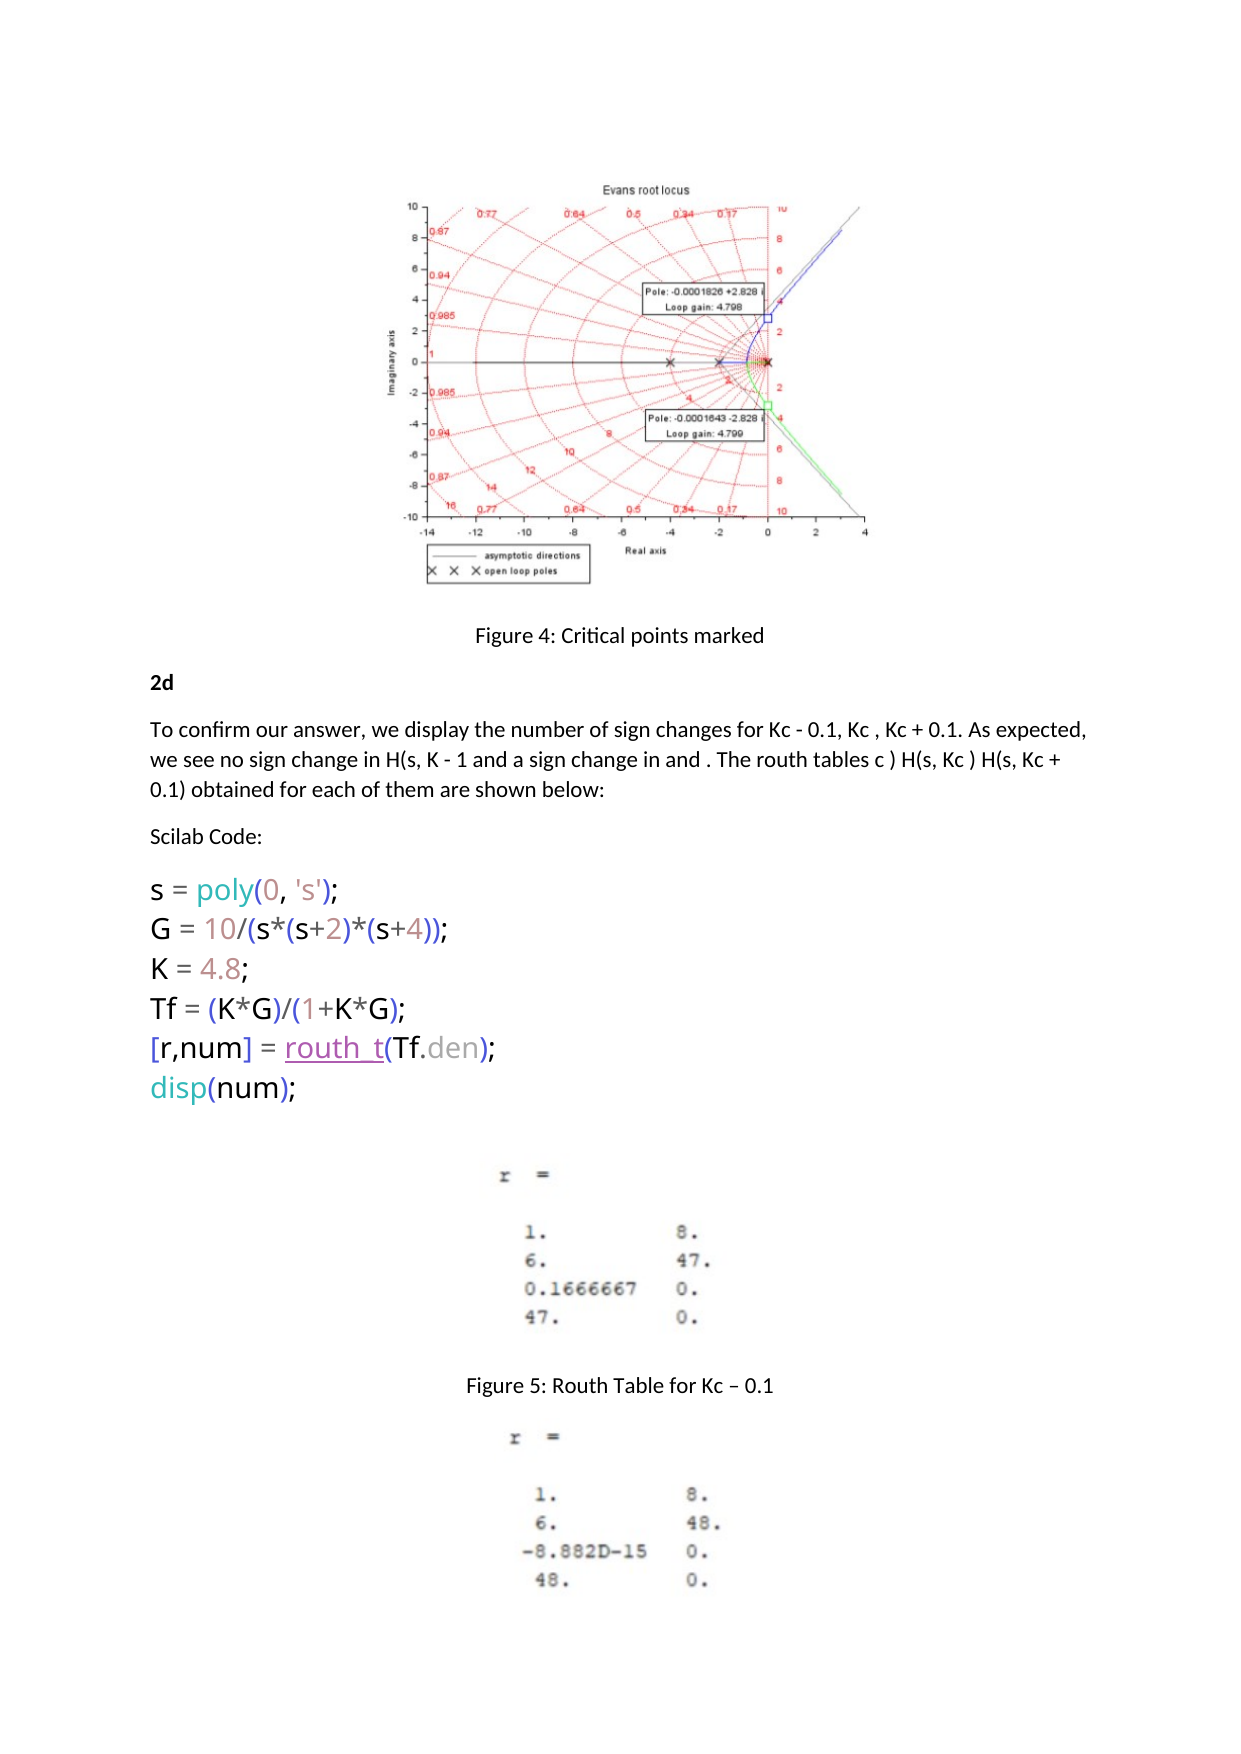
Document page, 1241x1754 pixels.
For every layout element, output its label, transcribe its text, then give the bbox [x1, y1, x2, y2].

text 2d [150, 668, 1090, 696]
text Tf = (K*G)/(1+K*G); [150, 988, 1090, 1028]
text G = 10/(s*(s+2)*(s+4)); [150, 908, 1090, 948]
picture [493, 1418, 747, 1603]
text s = poly(0, 's'); [150, 869, 1090, 908]
text Scilab Code: [150, 822, 1090, 850]
text [r,num] = routh_t(Tf.den); [150, 1028, 1090, 1067]
text K = 4.8; [150, 948, 1090, 988]
text Figure 5: Routh Table for Kc – 0.1 [150, 1372, 1090, 1399]
picture [457, 1153, 783, 1353]
text To confirm our answer, we display the number of sign changes for Kc - 0.1, Kc , Kc + 0.1. As expected, we see no sign change in H(s, K - 1 and a sign change in and . The routh tables c ) H(s, Kc ) H(s, Kc + 0.1) obtained for each of them are shown below: [150, 715, 1090, 803]
text Figure 4: Critical points marked [150, 621, 1090, 649]
picture [350, 150, 966, 602]
text disp(num); [150, 1067, 1090, 1107]
